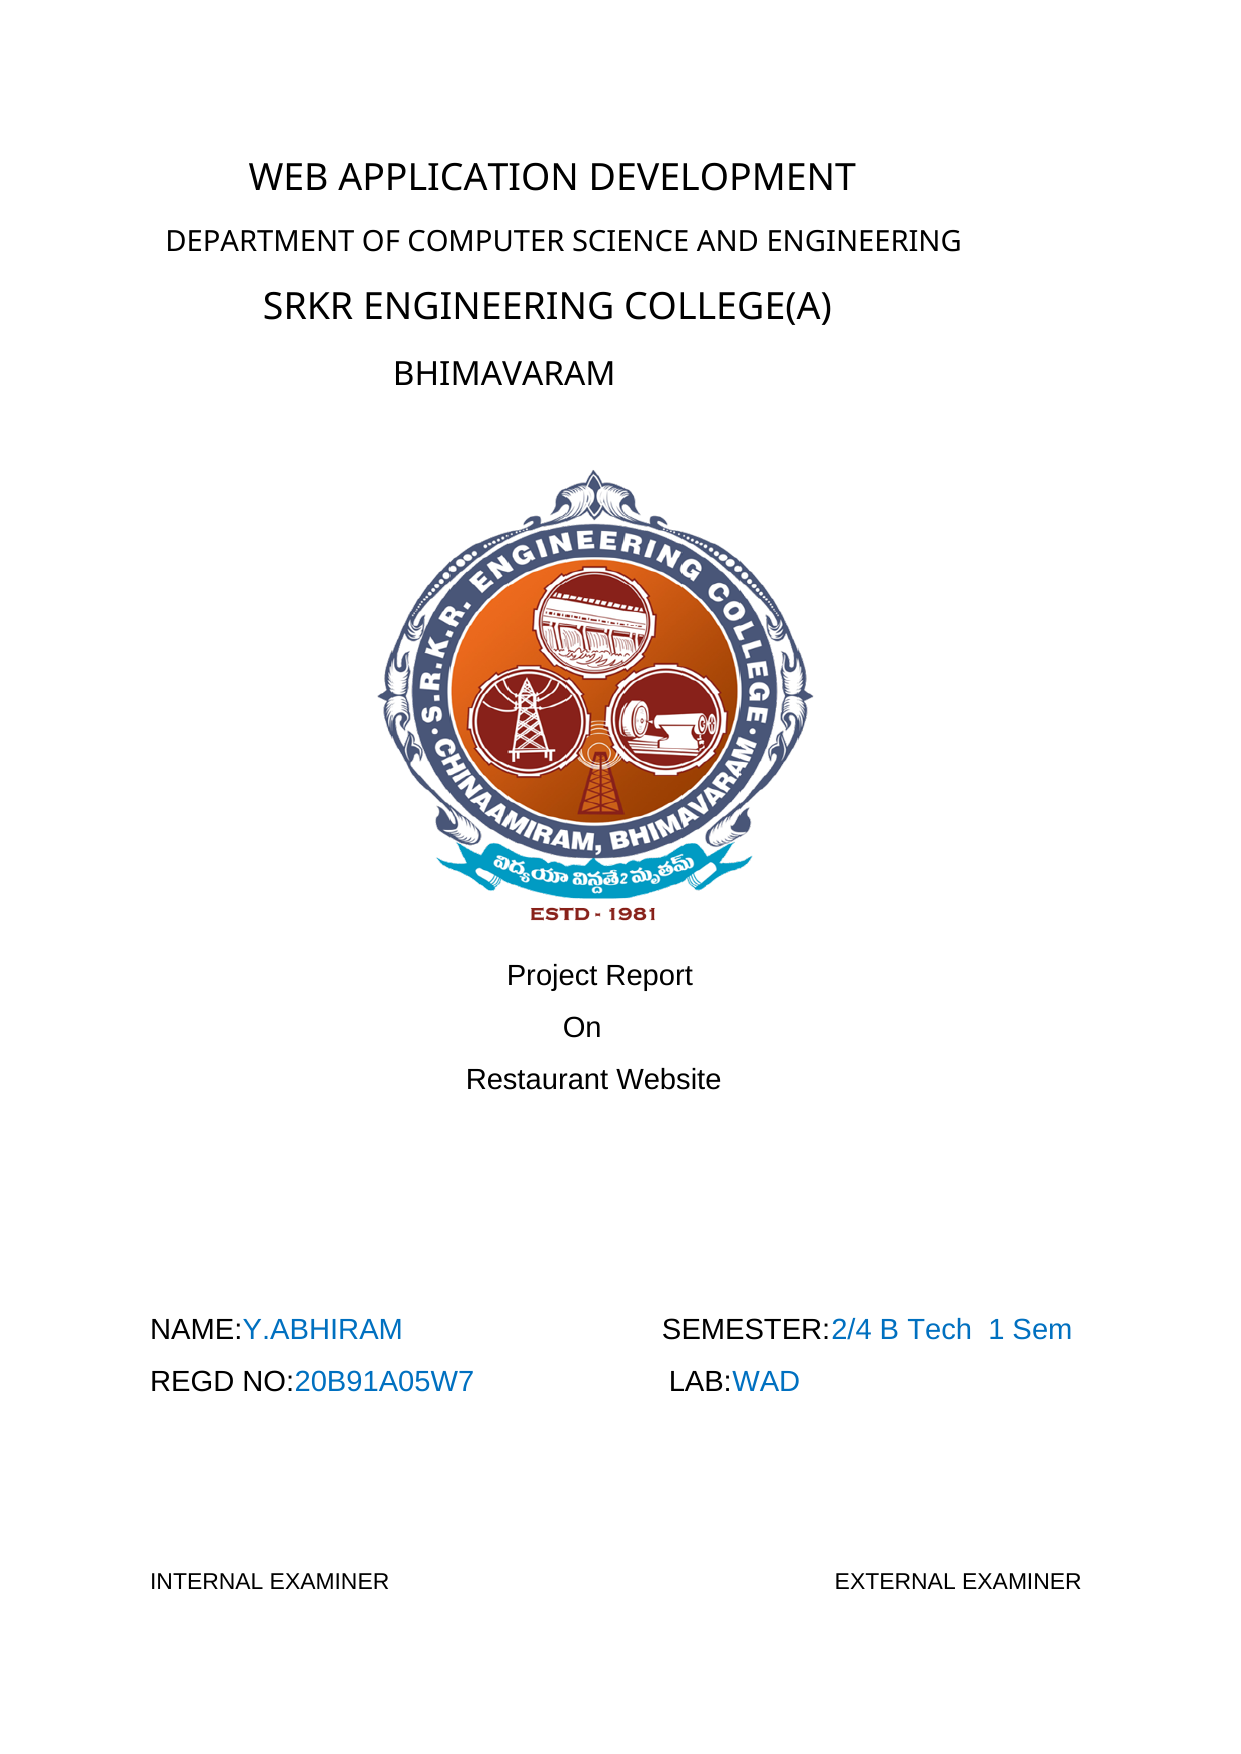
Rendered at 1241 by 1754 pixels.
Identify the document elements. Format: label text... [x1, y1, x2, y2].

text NAME:Y.ABHIRAM SEMESTER:2/4 B Tech 1 Sem [150, 1312, 1090, 1346]
text Restaurant Website [150, 1062, 1090, 1096]
text BHIMAVARAM [150, 350, 1090, 396]
text REGD NO:20B91A05W7 LAB:WAD [150, 1364, 1090, 1398]
text SRKR ENGINEERING COLLEGE(A) [150, 279, 1090, 330]
text INTERNAL EXAMINER EXTERNAL EXAMINER [150, 1568, 1090, 1594]
text DEPARTMENT OF COMPUTER SCIENCE AND ENGINEERING [150, 221, 1090, 260]
text On [150, 1010, 1090, 1043]
text Project Report [150, 957, 1090, 991]
picture [335, 462, 856, 939]
text WEB APPLICATION DEVELOPMENT [150, 150, 1090, 201]
